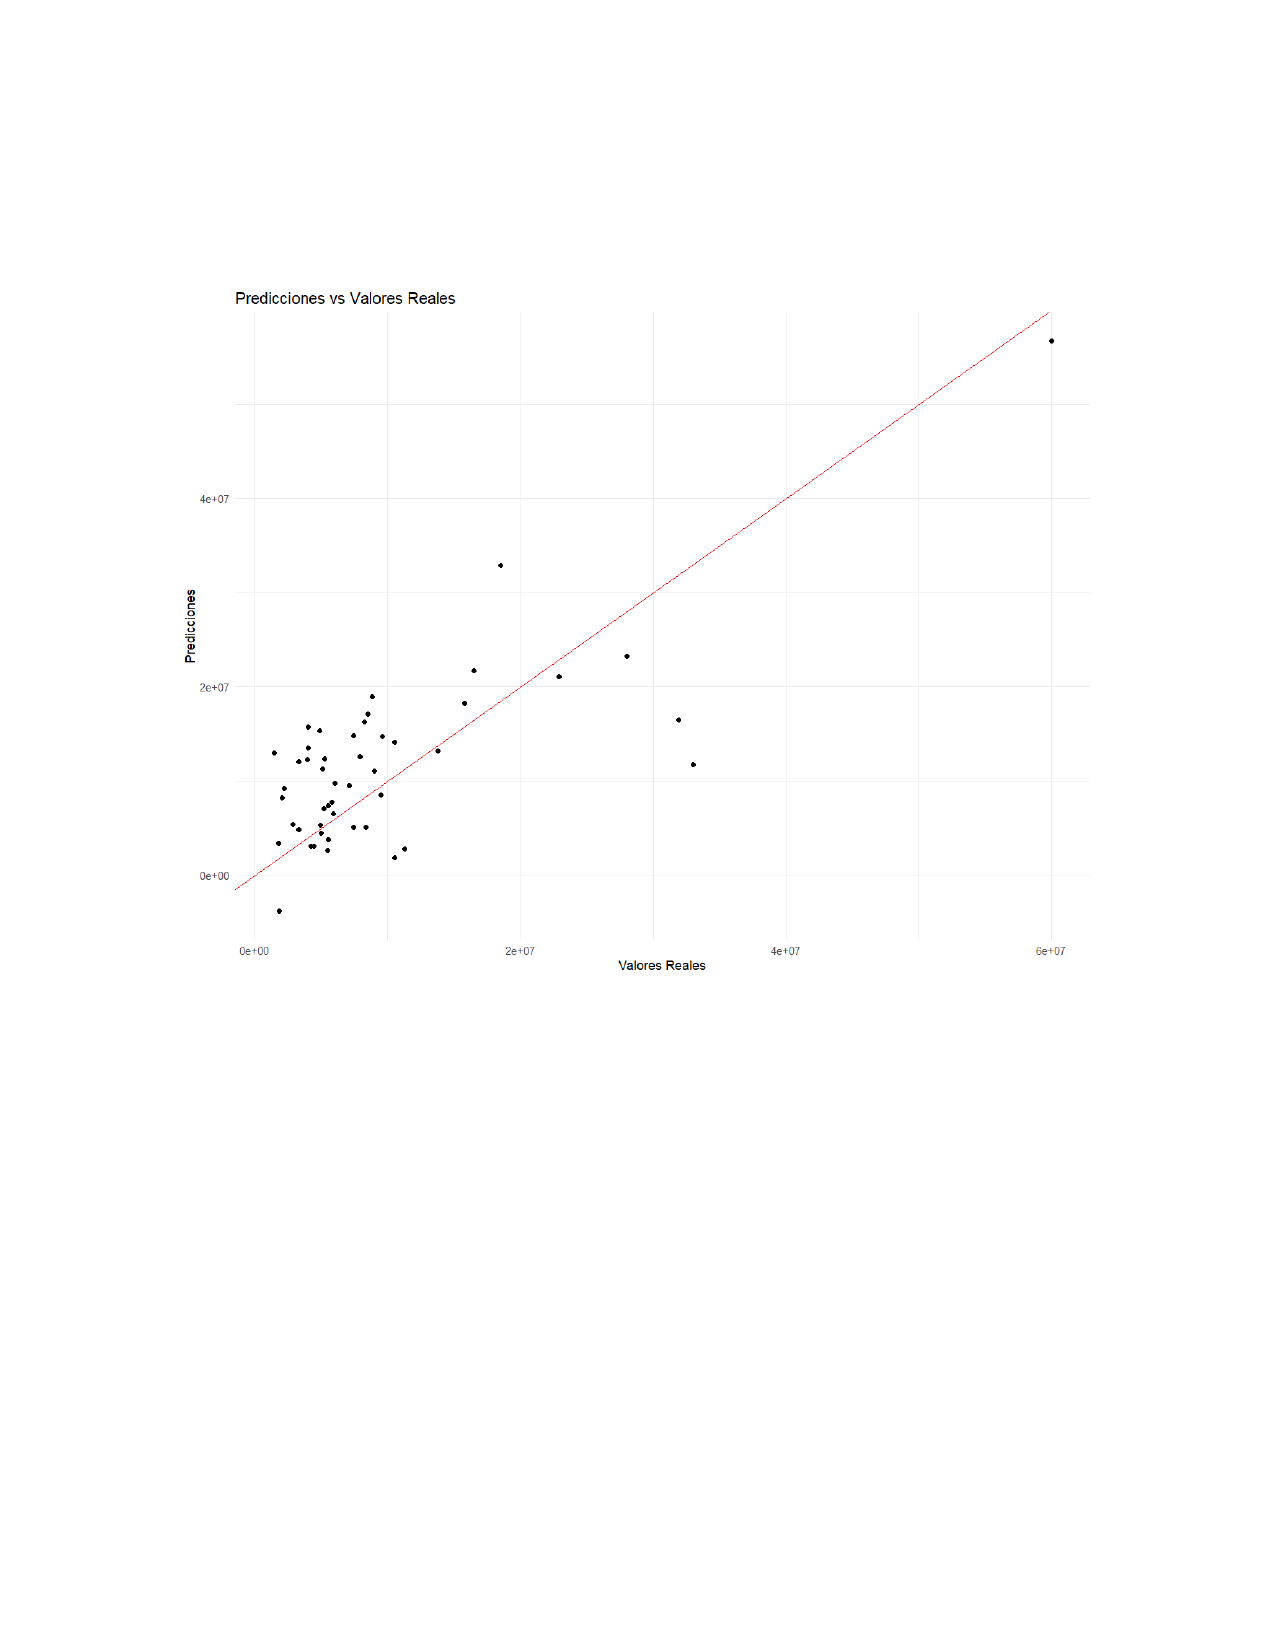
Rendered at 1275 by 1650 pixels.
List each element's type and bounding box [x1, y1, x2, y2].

picture [177, 284, 1097, 979]
